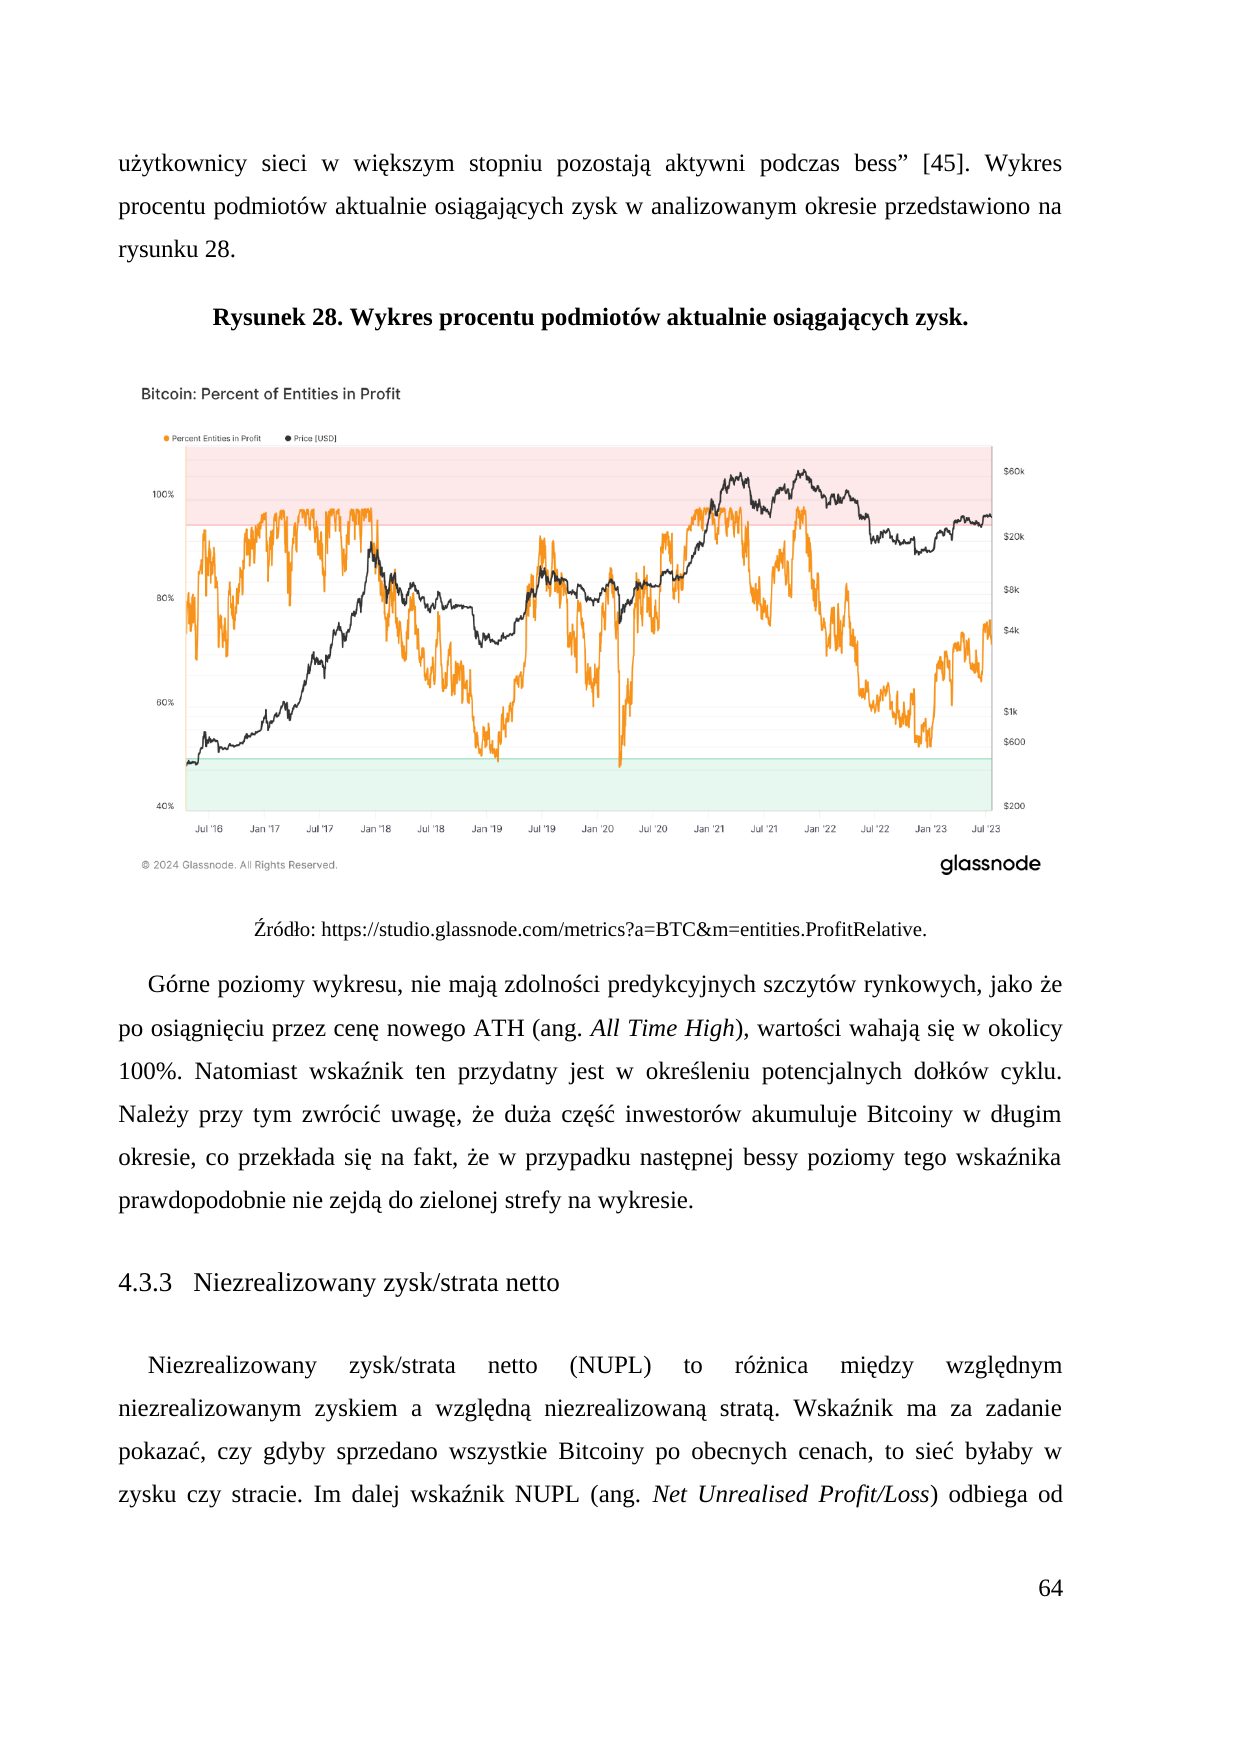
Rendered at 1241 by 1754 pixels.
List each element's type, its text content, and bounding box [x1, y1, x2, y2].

subtitle Niezrealizowany zysk/strata netto [118, 1266, 1063, 1297]
picture [121, 360, 1060, 888]
text Górne poziomy wykresu, nie mają zdolności predykcyjnych szczytów rynkowych, jako że po osiągnięciu przez cenę nowego ATH (ang. All Time High), wartości wahają się w okolicy 100%. Natomiast wskaźnik ten przydatny jest w określeniu potencjalnych dołków cyklu. Należy przy tym zwrócić uwagę, że duża część inwestorów akumuluje Bitcoiny w długim okresie, co przekłada się na fakt, że w przypadku następnej bessy poziomy tego wskaźnika prawdopodobnie nie zejdą do zielonej strefy na wykresie. [118, 969, 1063, 1214]
text Źródło: https://studio.glassnode.com/metrics?a=BTC&m=entities.ProfitRelative. [118, 917, 1063, 941]
text Rysunek 28. Wykres procentu podmiotów aktualnie osiągających zysk. [118, 302, 1063, 331]
